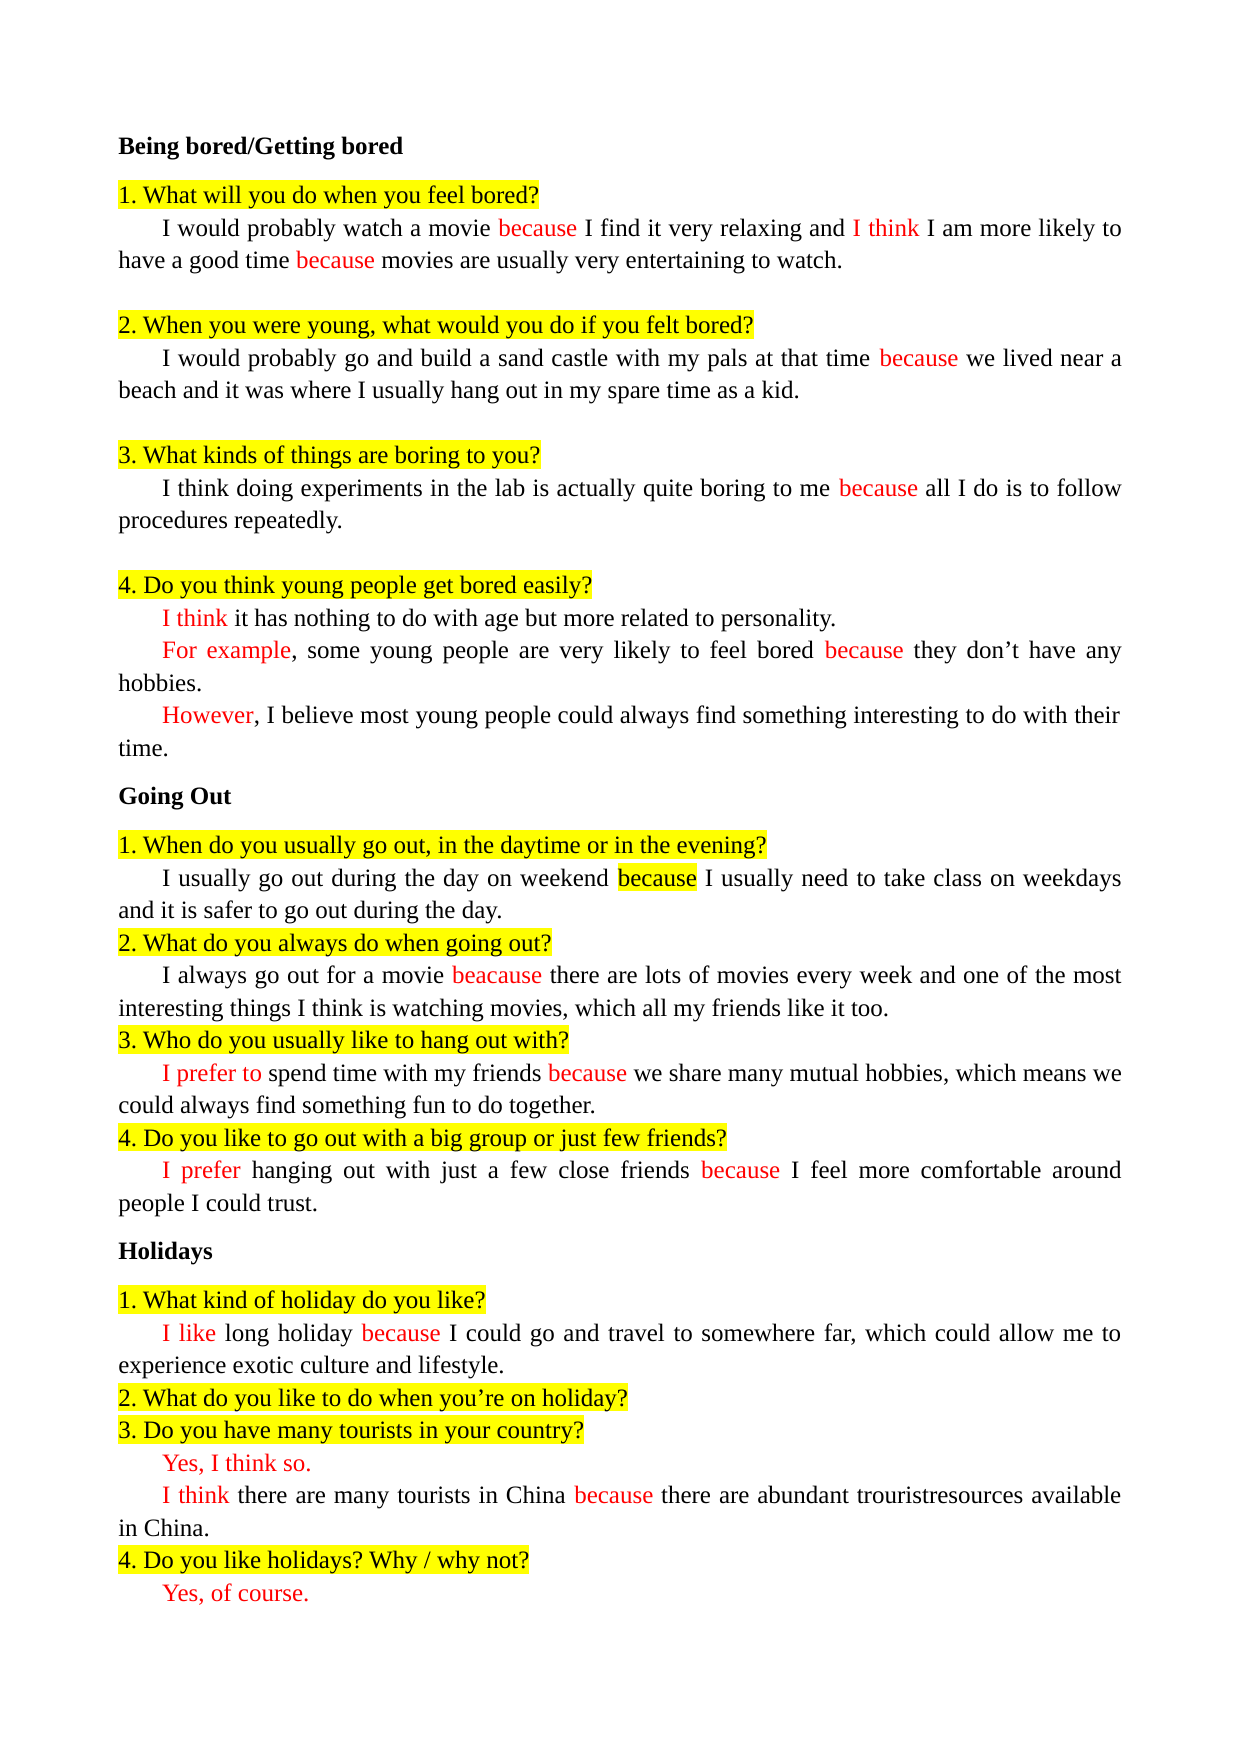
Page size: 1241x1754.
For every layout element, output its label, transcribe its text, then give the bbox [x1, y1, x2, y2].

text 2. What do you always do when going out? [118, 926, 1122, 958]
text 3. Do you have many tourists in your country? [118, 1413, 1122, 1446]
text 3. Who do you usually like to hang out with? [118, 1023, 1122, 1056]
text 1. What will you do when you feel bored? [118, 178, 1122, 211]
text 4. Do you like to go out with a big group or just few friends? [118, 1121, 1122, 1153]
text I would probably watch a movie because I find it very relaxing and I think I am more likely to have a good time because movies are usually very entertaining to watch. [118, 211, 1122, 276]
text I think there are many tourists in China because there are abundant trouristresources available in China. [118, 1478, 1122, 1543]
text 2. What do you like to do when you’re on holiday? [118, 1381, 1122, 1413]
text 3. What kinds of things are boring to you? [118, 438, 1122, 471]
text 2. When you were young, what would you do if you felt bored? [118, 308, 1122, 341]
text I prefer hanging out with just a few close friends because I feel more comfortable around people I could trust. [118, 1153, 1122, 1218]
text I prefer to spend time with my friends because we share many mutual hobbies, which means we could always find something fun to do together. [118, 1056, 1122, 1121]
subtitle Going Out [118, 779, 1122, 812]
text 1. What kind of holiday do you like? [118, 1283, 1122, 1316]
text I would probably go and build a sand castle with my pals at that time because we lived near a beach and it was where I usually hang out in my spare time as a kid. [118, 341, 1122, 406]
text However, I believe most young people could always find something interesting to do with their time. [118, 698, 1122, 763]
text I think it has nothing to do with age but more related to personality. [118, 601, 1122, 633]
text I usually go out during the day on weekend because I usually need to take class on weekdays and it is safer to go out during the day. [118, 861, 1122, 926]
subtitle Holidays [118, 1234, 1122, 1267]
text 1. When do you usually go out, in the daytime or in the evening? [118, 828, 1122, 861]
text For example, some young people are very likely to feel bored because they don’t have any hobbies. [118, 633, 1122, 698]
text 4. Do you like holidays? Why / why not? [118, 1543, 1122, 1576]
text 4. Do you think young people get bored easily? [118, 568, 1122, 601]
text Yes, of course. [118, 1576, 1122, 1608]
text I like long holiday because I could go and travel to somewhere far, which could allow me to experience exotic culture and lifestyle. [118, 1316, 1122, 1381]
text Yes, I think so. [118, 1446, 1122, 1478]
subtitle Being bored/Getting bored [118, 129, 1122, 162]
text I always go out for a movie beacause there are lots of movies every week and one of the most interesting things I think is watching movies, which all my friends like it too. [118, 958, 1122, 1023]
text I think doing experiments in the lab is actually quite boring to me because all I do is to follow procedures repeatedly. [118, 471, 1122, 536]
